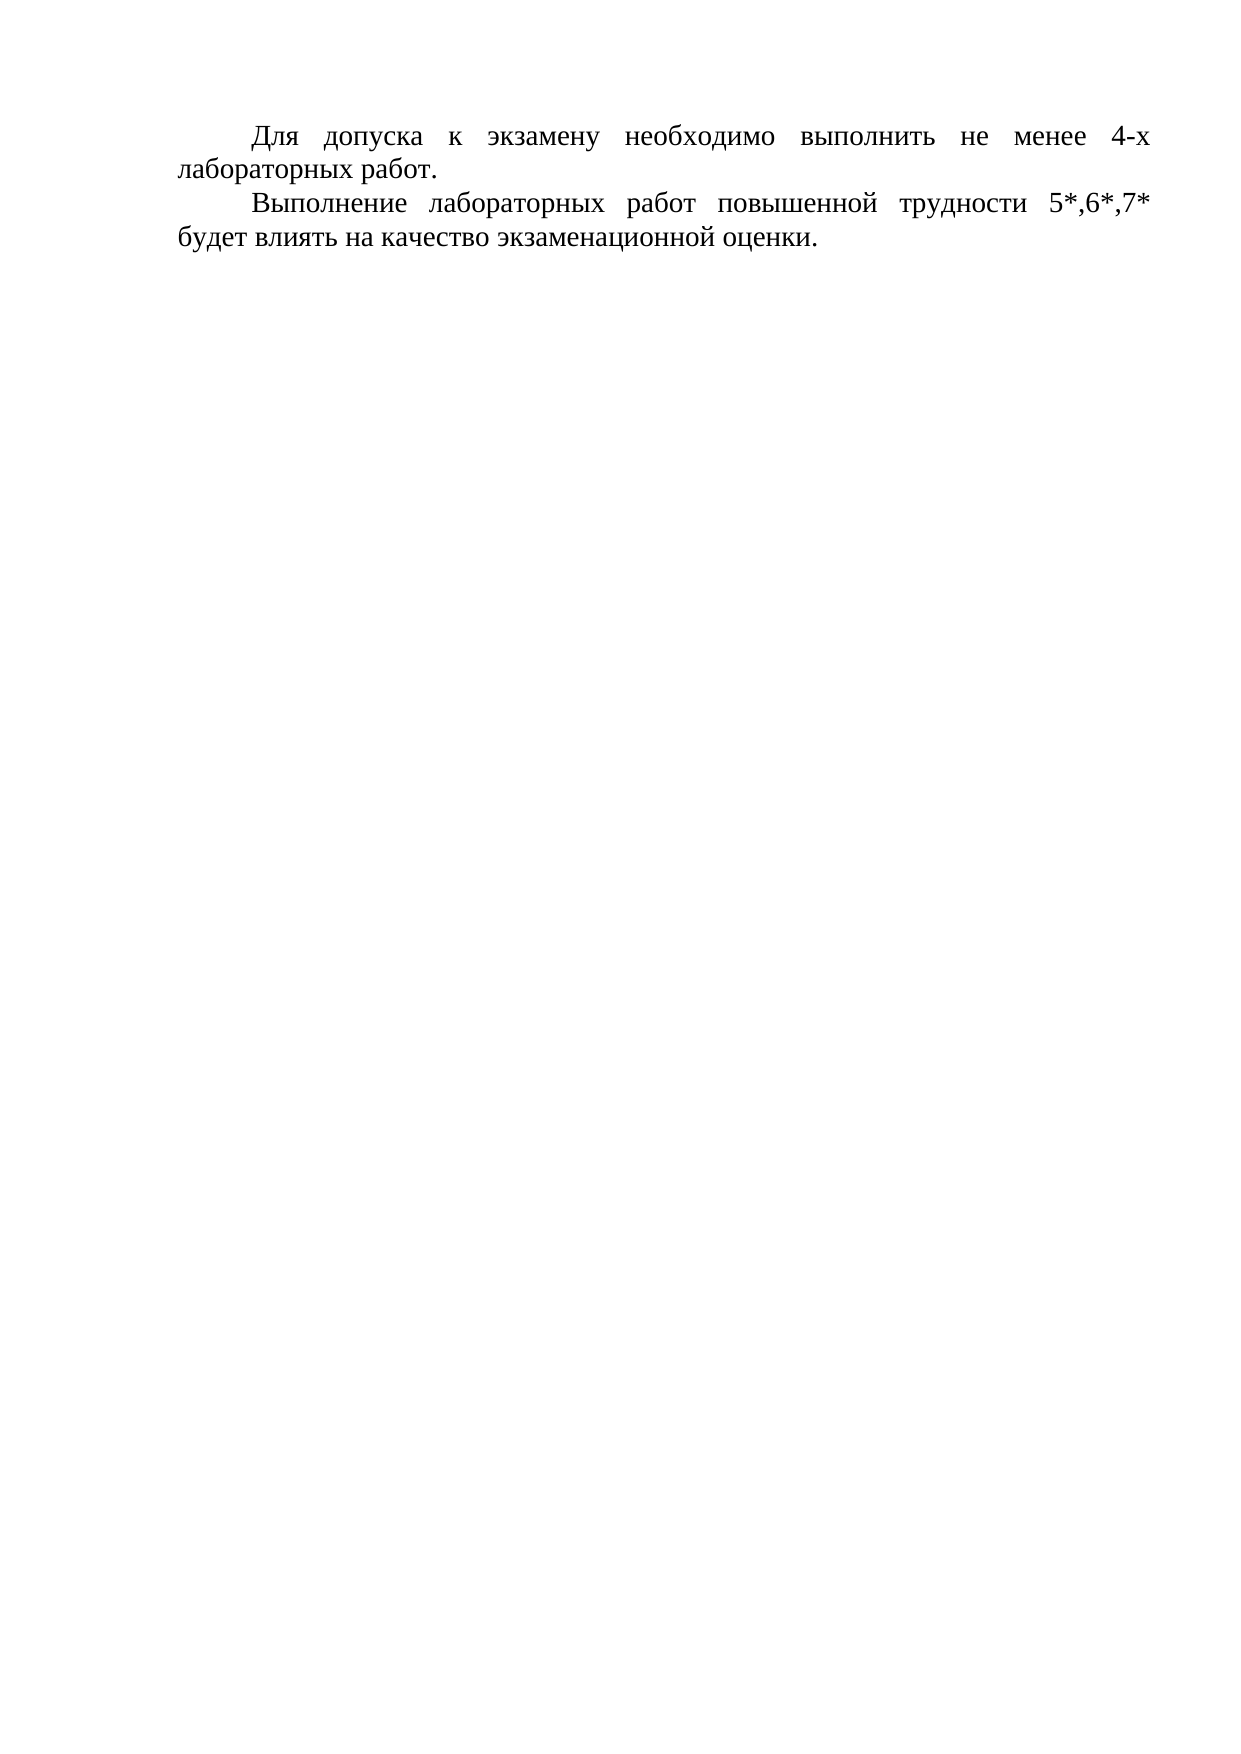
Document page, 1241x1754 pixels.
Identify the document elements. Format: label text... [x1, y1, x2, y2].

text Выполнение лабораторных работ повышенной трудности 5*,6*,7* будет влиять на качество экзаменационной оценки. [177, 185, 1152, 252]
text Для допуска к экзамену необходимо выполнить не менее 4-х лабораторных работ. [177, 118, 1152, 185]
